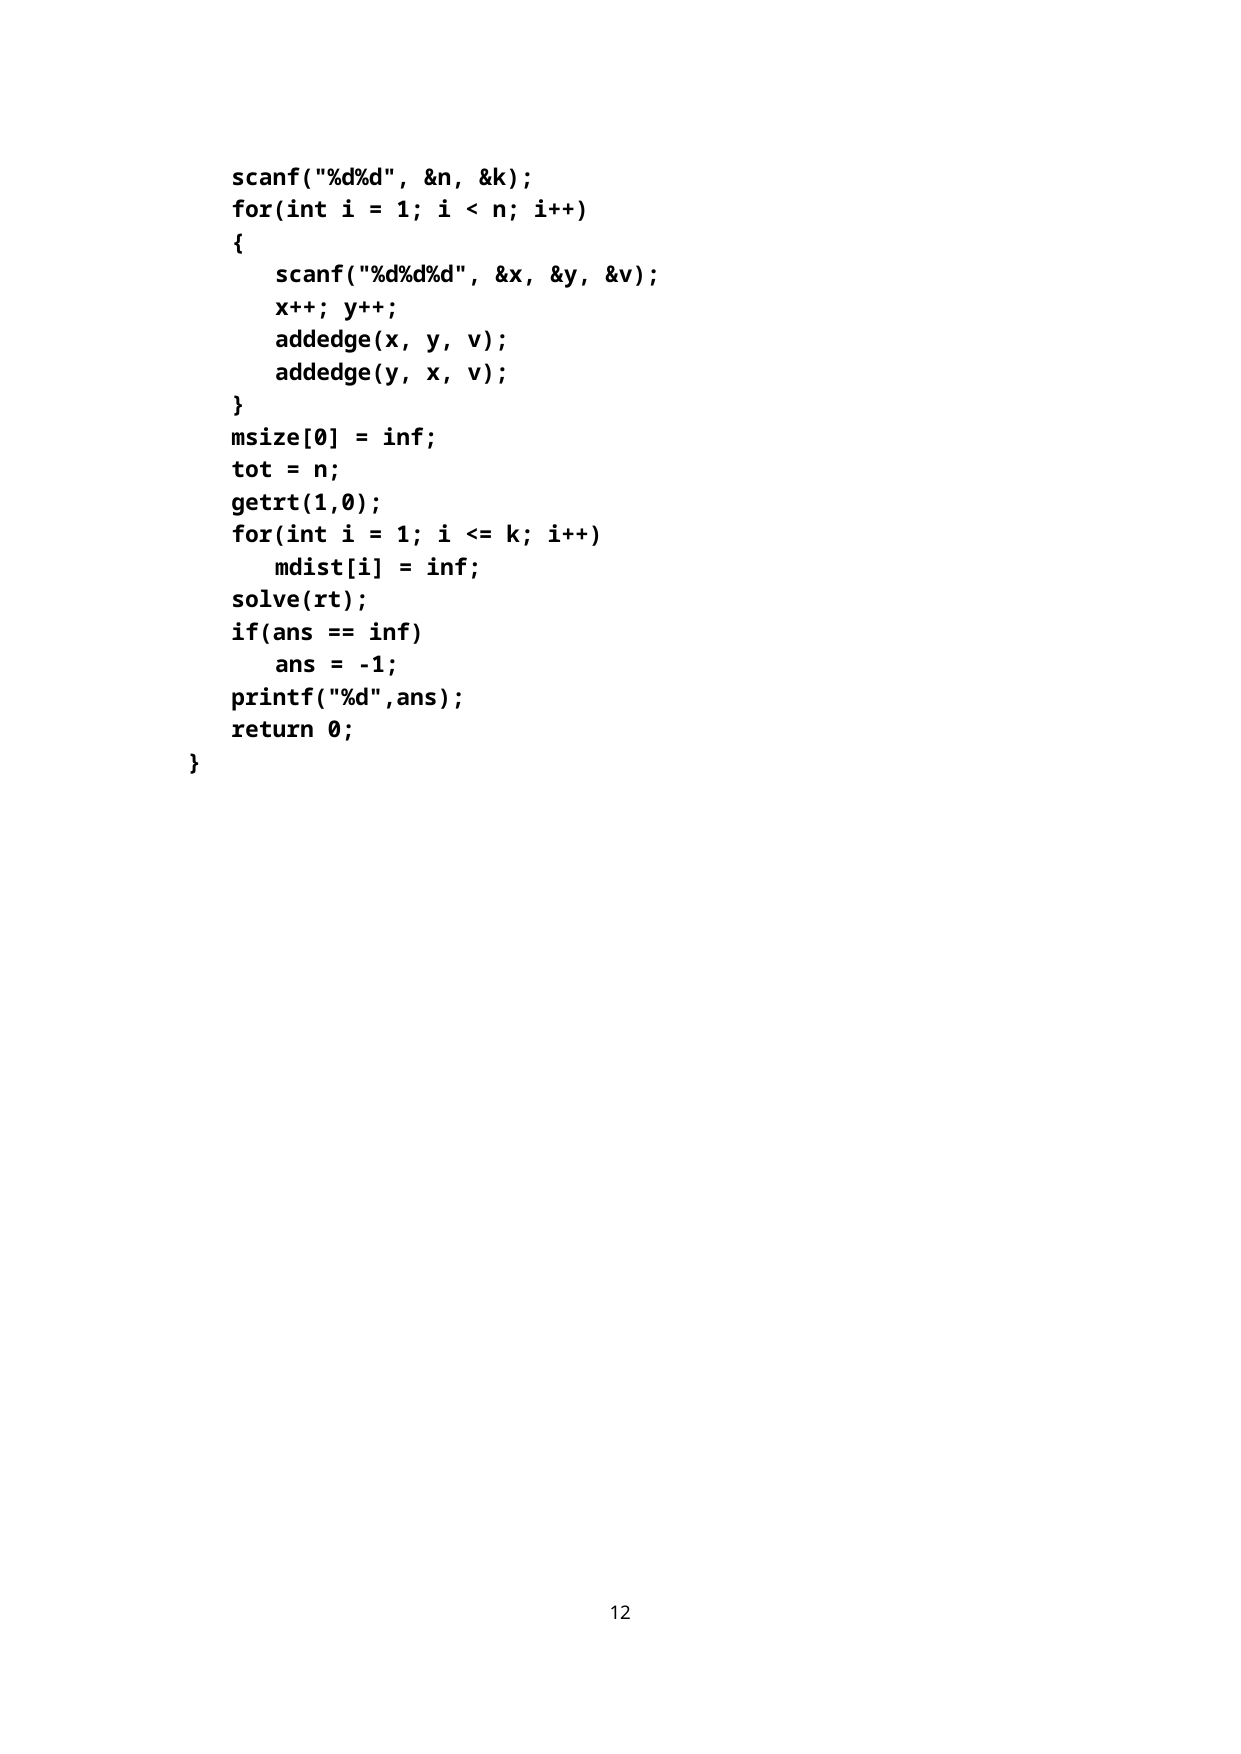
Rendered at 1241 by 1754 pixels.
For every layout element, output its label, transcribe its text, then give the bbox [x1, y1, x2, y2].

text for(int i = 1; i < n; i++) [187, 192, 1053, 225]
text return 0; [187, 712, 1053, 745]
text if(ans == inf) [187, 615, 1053, 647]
text getrt(1,0); [187, 485, 1053, 517]
text solve(rt); [187, 582, 1053, 615]
text { [187, 225, 1053, 257]
text scanf("%d%d%d", &x, &y, &v); [187, 257, 1053, 290]
text scanf("%d%d", &n, &k); [187, 160, 1053, 192]
text msize[0] = inf; [187, 420, 1053, 452]
text addedge(x, y, v); [187, 322, 1053, 355]
text x++; y++; [187, 290, 1053, 322]
text tot = n; [187, 452, 1053, 485]
text addedge(y, x, v); [187, 355, 1053, 387]
text printf("%d",ans); [187, 680, 1053, 712]
text mdist[i] = inf; [187, 550, 1053, 582]
text for(int i = 1; i <= k; i++) [187, 517, 1053, 550]
text } [187, 745, 1053, 777]
text } [187, 387, 1053, 420]
text ans = -1; [187, 647, 1053, 680]
